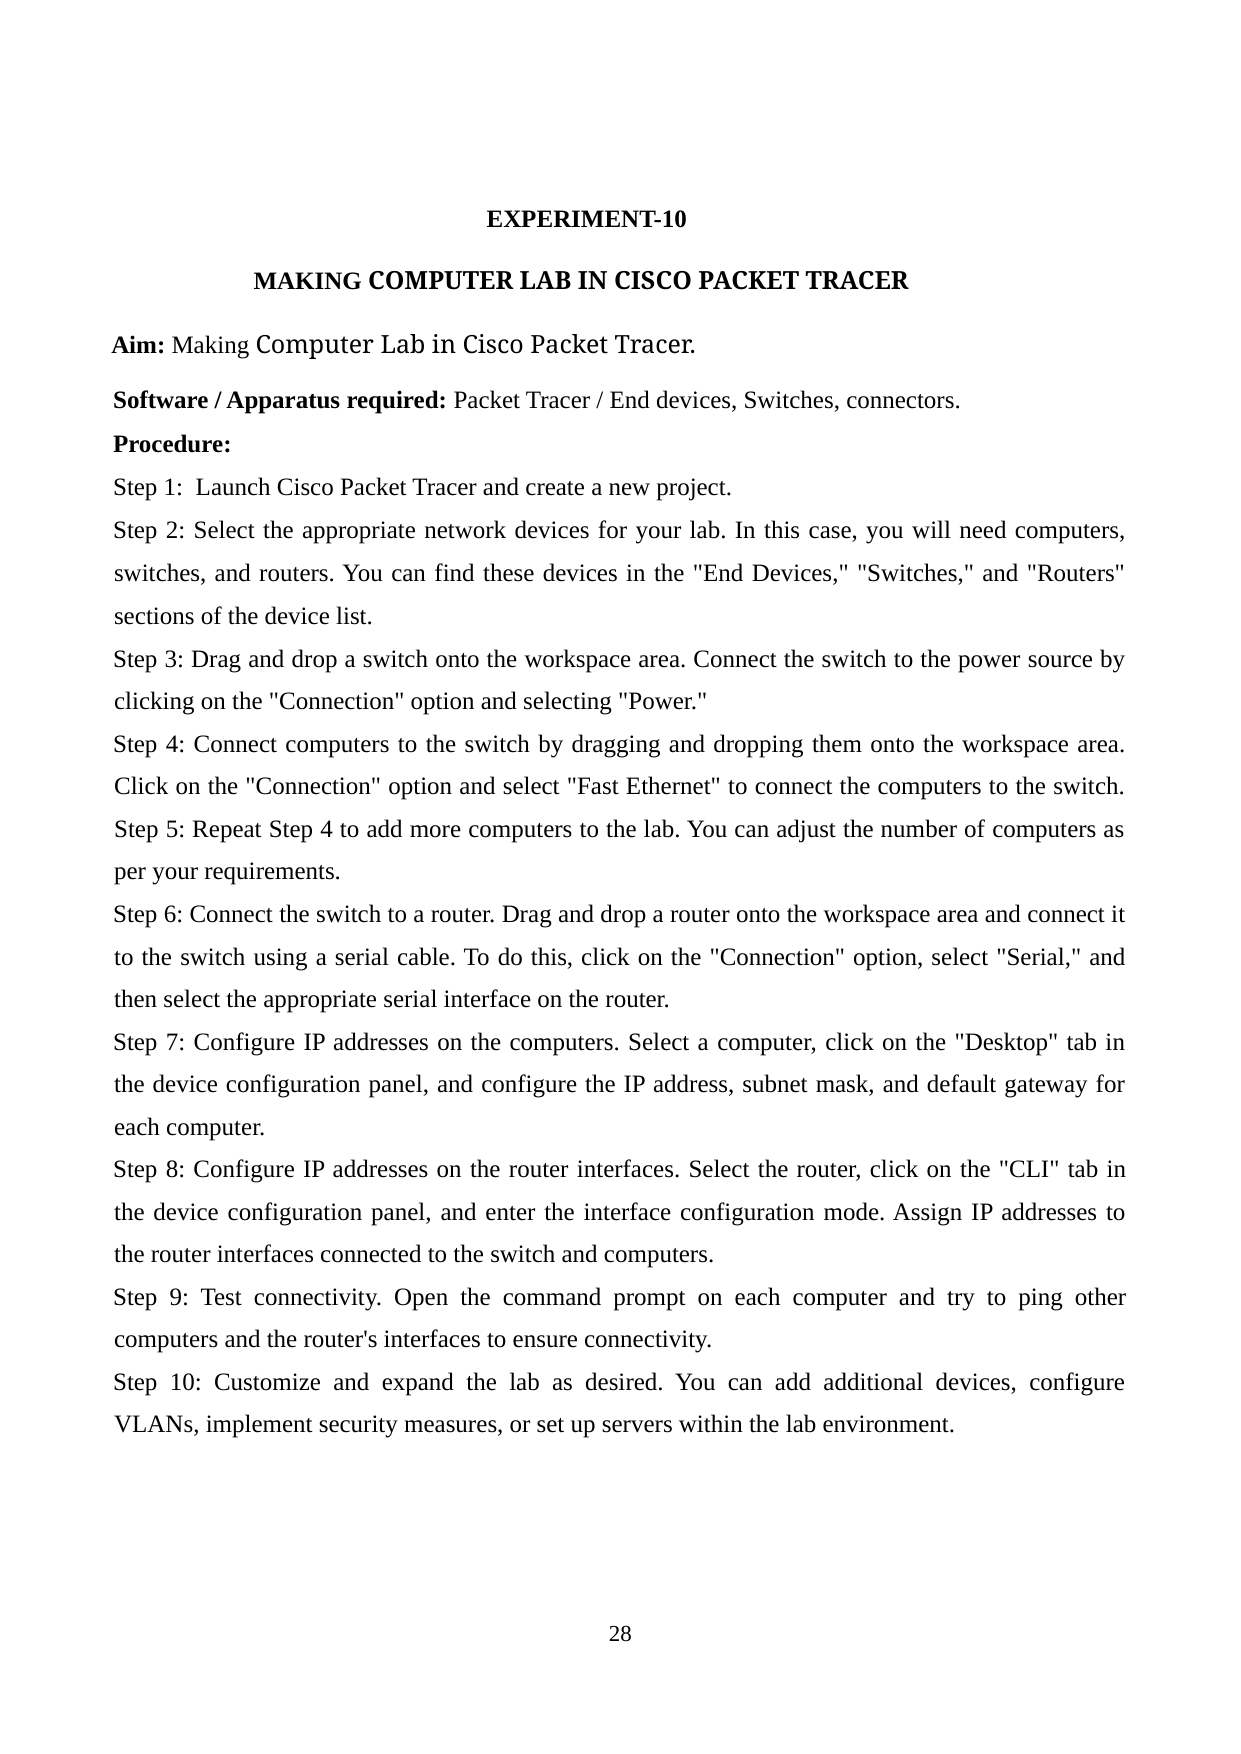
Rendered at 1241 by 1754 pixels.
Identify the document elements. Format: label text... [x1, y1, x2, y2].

text MAKING COMPUTER LAB IN CISCO PACKET TRACER [253, 263, 1128, 297]
subtitle EXPERIMENT-10 [115, 204, 1058, 232]
text Step 7: Configure IP addresses on the computers. Select a computer, click on the "Desktop" tab in the device configuration panel, and configure the IP address, subnet mask, and default gateway for each computer. [113, 1027, 1127, 1140]
text Step 2: Select the appropriate network devices for your lab. In this case, you will need computers, switches, and routers. You can find these devices in the "End Devices," "Switches," and "Routers" sections of the device list. [113, 515, 1127, 629]
text Step 3: Drag and drop a switch onto the workspace area. Connect the switch to the power source by clicking on the "Connection" option and selecting "Power." [113, 644, 1127, 715]
text Step 1: Launch Cisco Packet Tracer and create a new project. [113, 472, 1127, 501]
text Step 10: Customize and expand the lab as desired. You can add additional devices, configure VLANs, implement security measures, or set up servers within the lab environment. [113, 1367, 1127, 1438]
text Procedure: [113, 429, 1128, 458]
text Step 4: Connect computers to the switch by dragging and dropping them onto the workspace area. Click on the "Connection" option and select "Fast Ethernet" to connect the computers to the switch. Step 5: Repeat Step 4 to add more computers to the lab. You can adjust the number of computers as per your requirements. [113, 729, 1127, 885]
text Step 8: Configure IP addresses on the router interfaces. Select the router, click on the "CLI" tab in the device configuration panel, and enter the interface configuration mode. Assign IP addresses to the router interfaces connected to the switch and computers. [113, 1154, 1127, 1268]
text Step 9: Test connectivity. Open the command prompt on each computer and try to ping other computers and the router's interfaces to ensure connectivity. [113, 1282, 1127, 1353]
text Step 6: Connect the switch to a router. Drag and drop a router onto the workspace area and connect it to the switch using a serial cable. To do this, click on the "Connection" option, select "Serial," and then select the appropriate serial interface on the router. [113, 899, 1127, 1013]
text Aim: Making Computer Lab in Cisco Packet Tracer. [111, 327, 1057, 361]
text Software / Apparatus required: Packet Tracer / End devices, Switches, connectors. [113, 386, 1127, 414]
